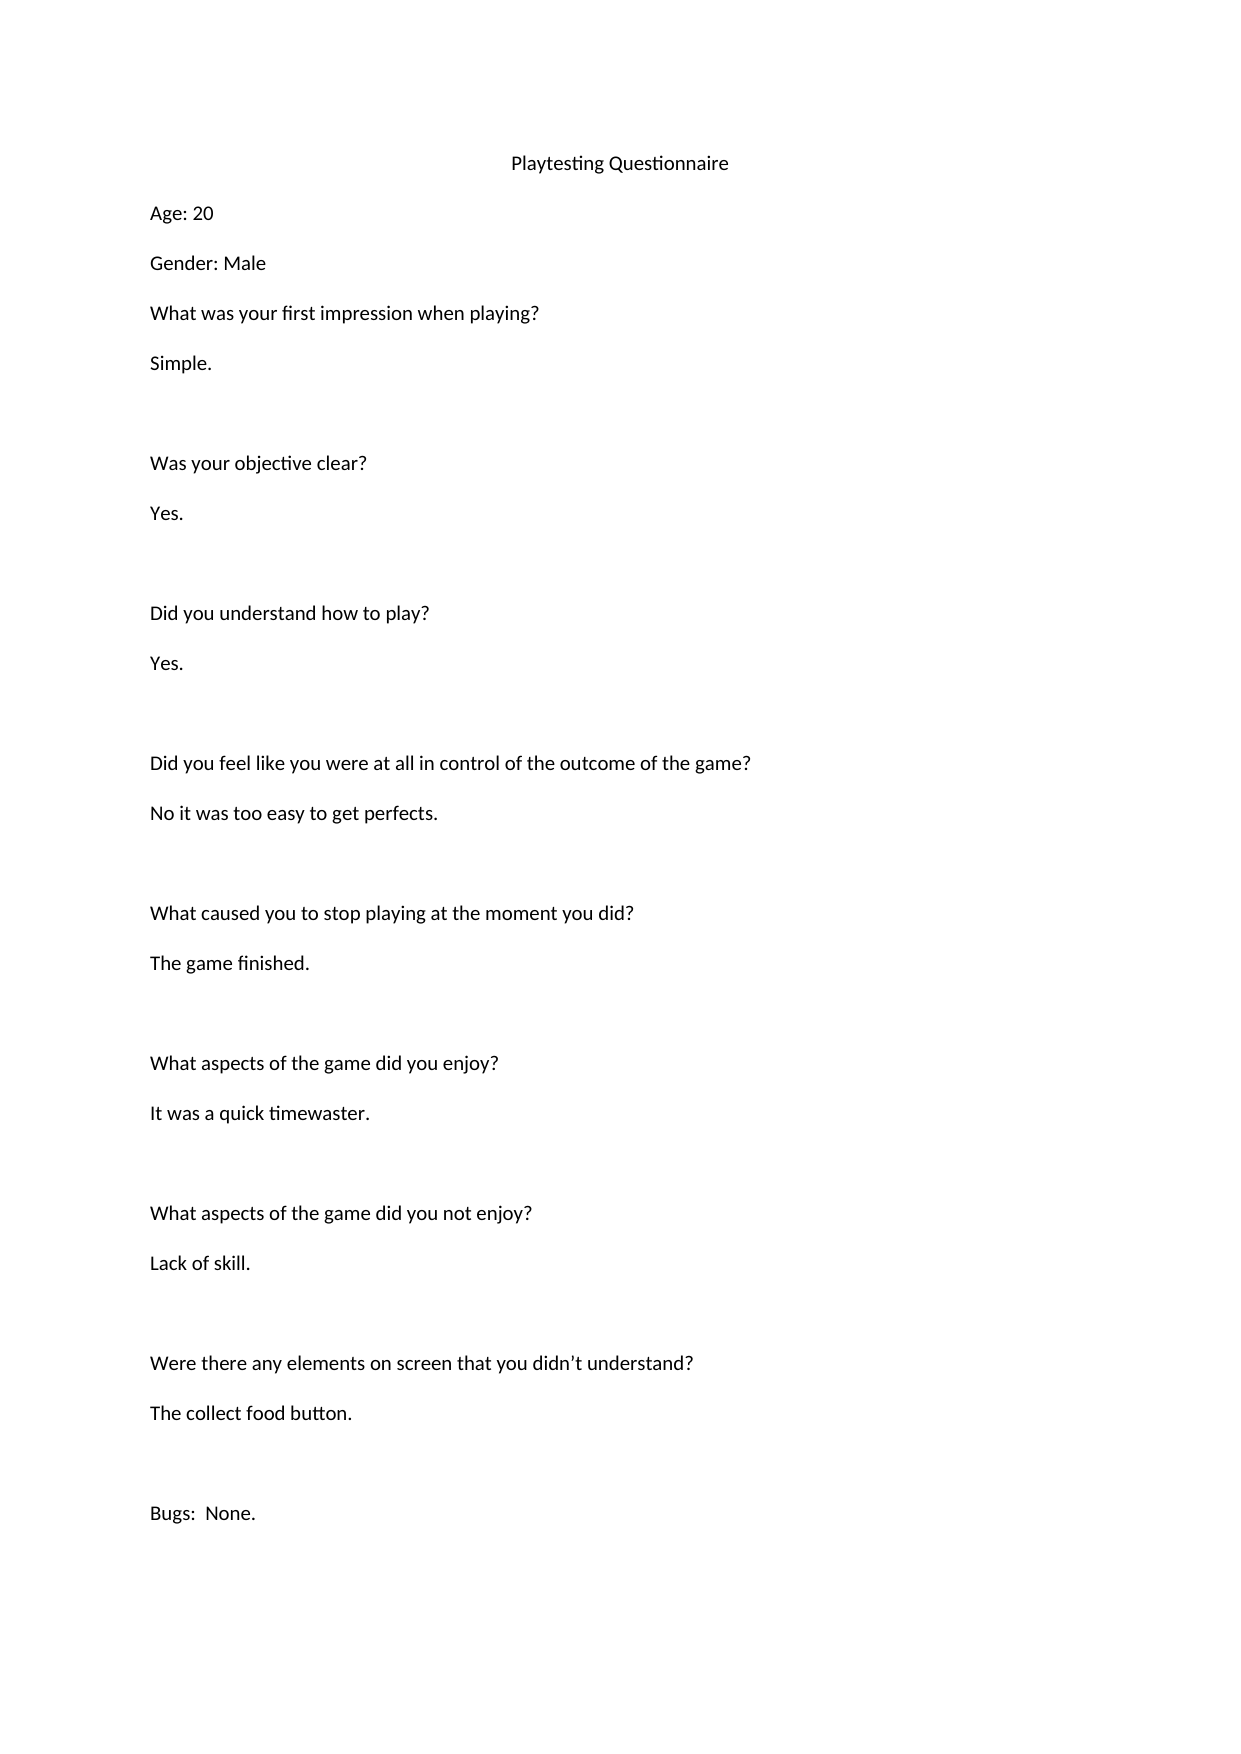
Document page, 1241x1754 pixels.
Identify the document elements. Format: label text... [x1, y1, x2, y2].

text No it was too easy to get perfects. [150, 800, 1090, 825]
text The collect food button. [150, 1400, 1090, 1425]
text Yes. [150, 650, 1090, 675]
text What aspects of the game did you not enjoy? [150, 1200, 1090, 1225]
text Was your objective clear? [150, 450, 1090, 475]
text Simple. [150, 350, 1090, 375]
text What aspects of the game did you enjoy? [150, 1050, 1090, 1075]
text Yes. [150, 500, 1090, 525]
text What caused you to stop playing at the moment you did? [150, 900, 1090, 925]
text Did you understand how to play? [150, 600, 1090, 625]
text Gender: Male [150, 250, 1090, 275]
text Bugs: None. [150, 1500, 1090, 1525]
text Did you feel like you were at all in control of the outcome of the game? [150, 750, 1090, 775]
text Lack of skill. [150, 1250, 1090, 1275]
text What was your first impression when playing? [150, 300, 1090, 325]
text It was a quick timewaster. [150, 1100, 1090, 1125]
text Were there any elements on screen that you didn’t understand? [150, 1350, 1090, 1375]
text Playtesting Questionnaire [150, 150, 1090, 175]
text The game finished. [150, 950, 1090, 975]
text Age: 20 [150, 200, 1090, 225]
